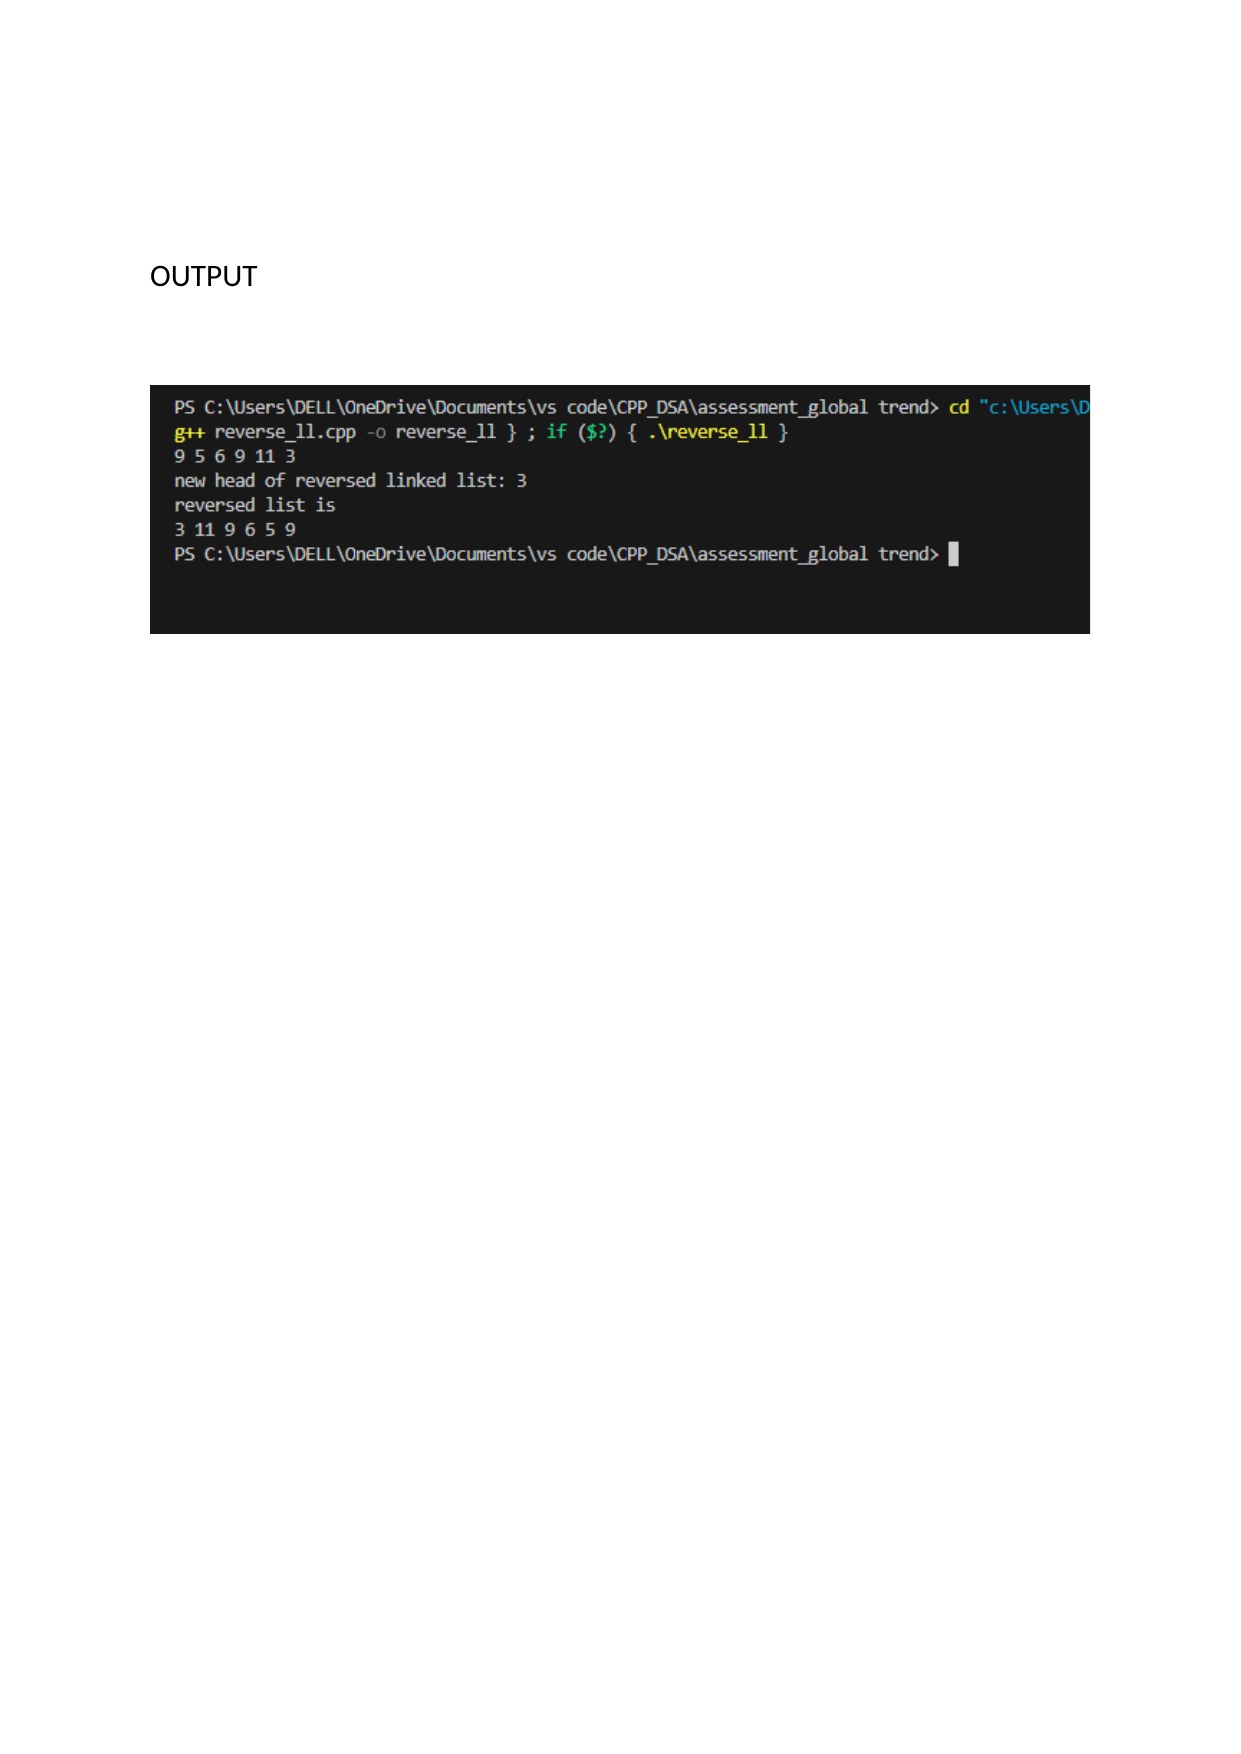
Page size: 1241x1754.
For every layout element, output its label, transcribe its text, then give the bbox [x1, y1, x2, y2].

picture [150, 385, 1091, 634]
text OUTPUT [150, 256, 1090, 294]
